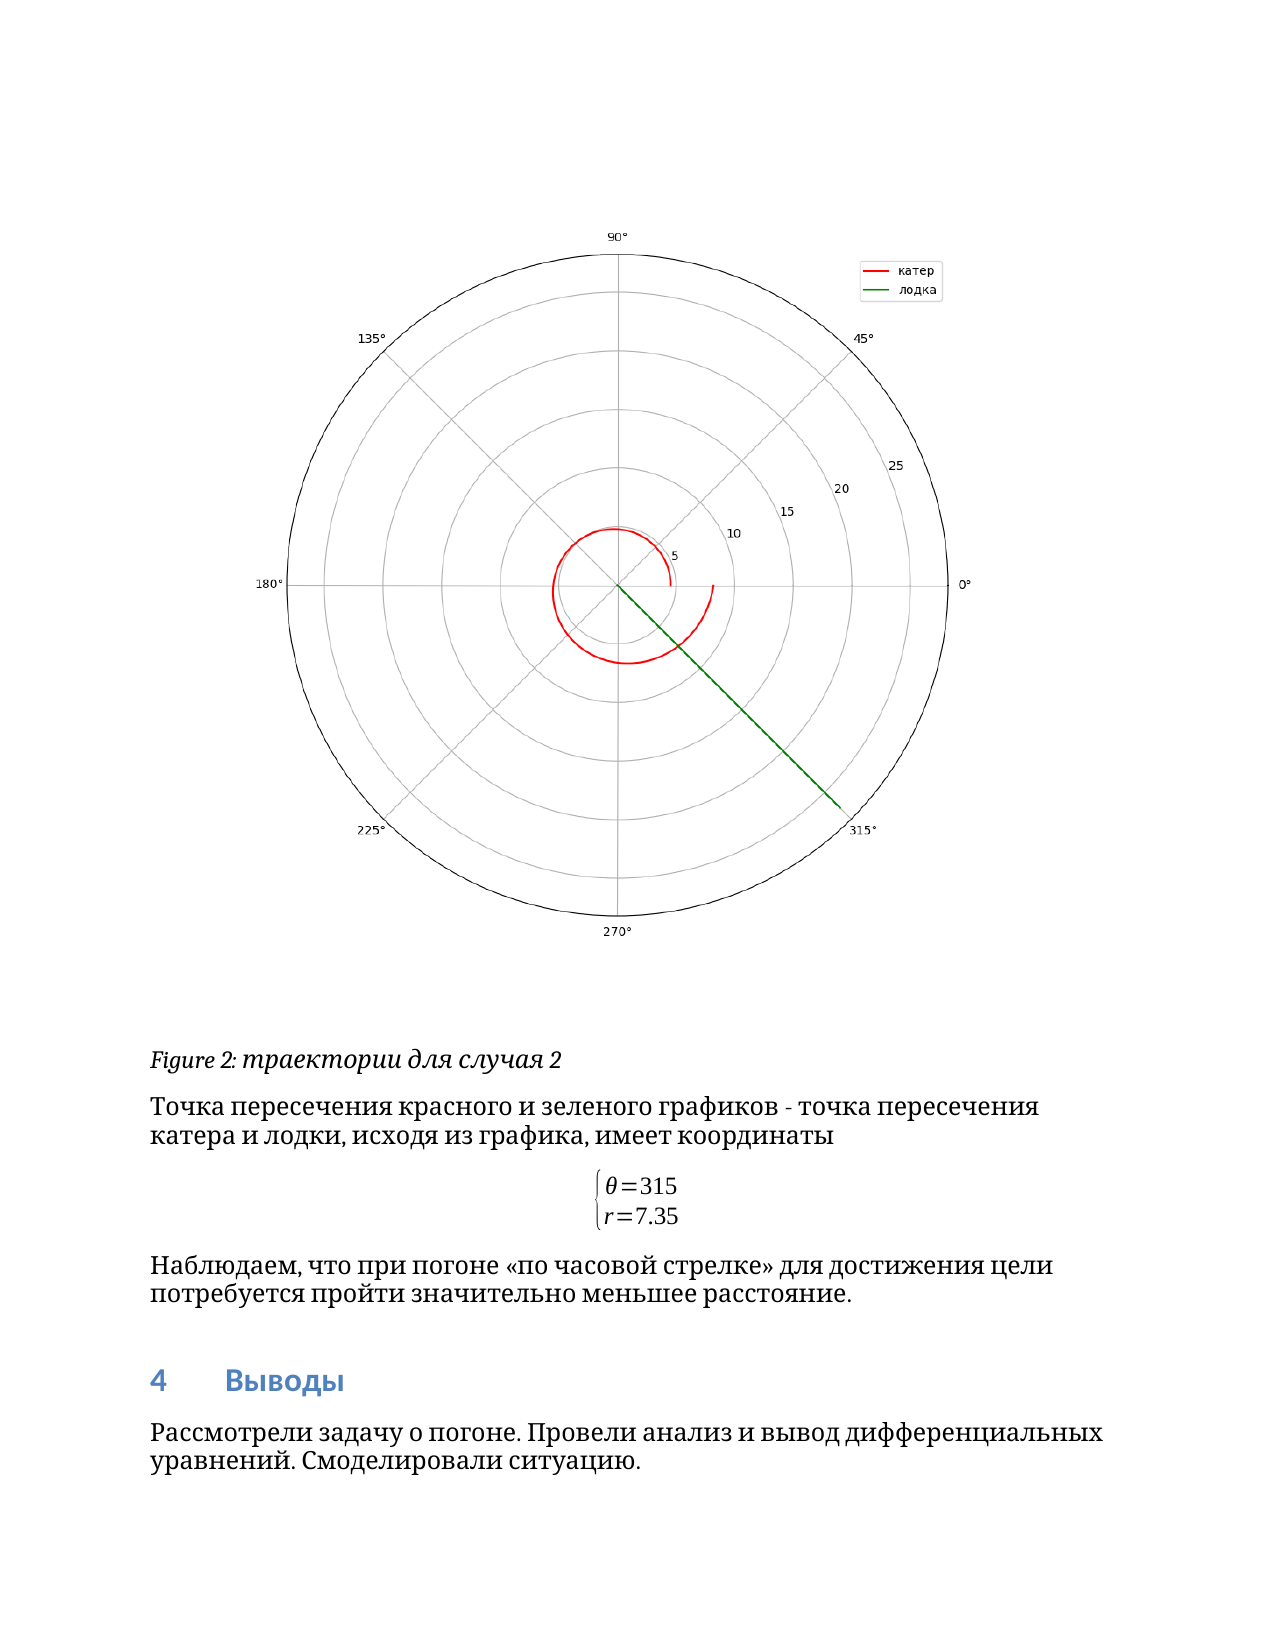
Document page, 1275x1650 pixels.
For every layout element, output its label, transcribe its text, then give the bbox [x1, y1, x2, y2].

picture [168, 150, 1044, 1025]
subtitle 4 Выводы [150, 1359, 1125, 1400]
text Наблюдаем, что при погоне «по часовой стрелке» для достижения цели потребуется пройти значительно меньшее расстояние. [150, 1252, 1125, 1309]
text Точка пересечения красного и зеленого графиков - точка пересечения катера и лодки, исходя из графика, имеет координаты [150, 1093, 1125, 1151]
text Figure 2: траектории для случая 2 [150, 1046, 1125, 1074]
text Рассмотрели задачу о погоне. Провели анализ и вывод дифференциальных уравнений. Смоделировали ситуацию. [150, 1418, 1125, 1476]
